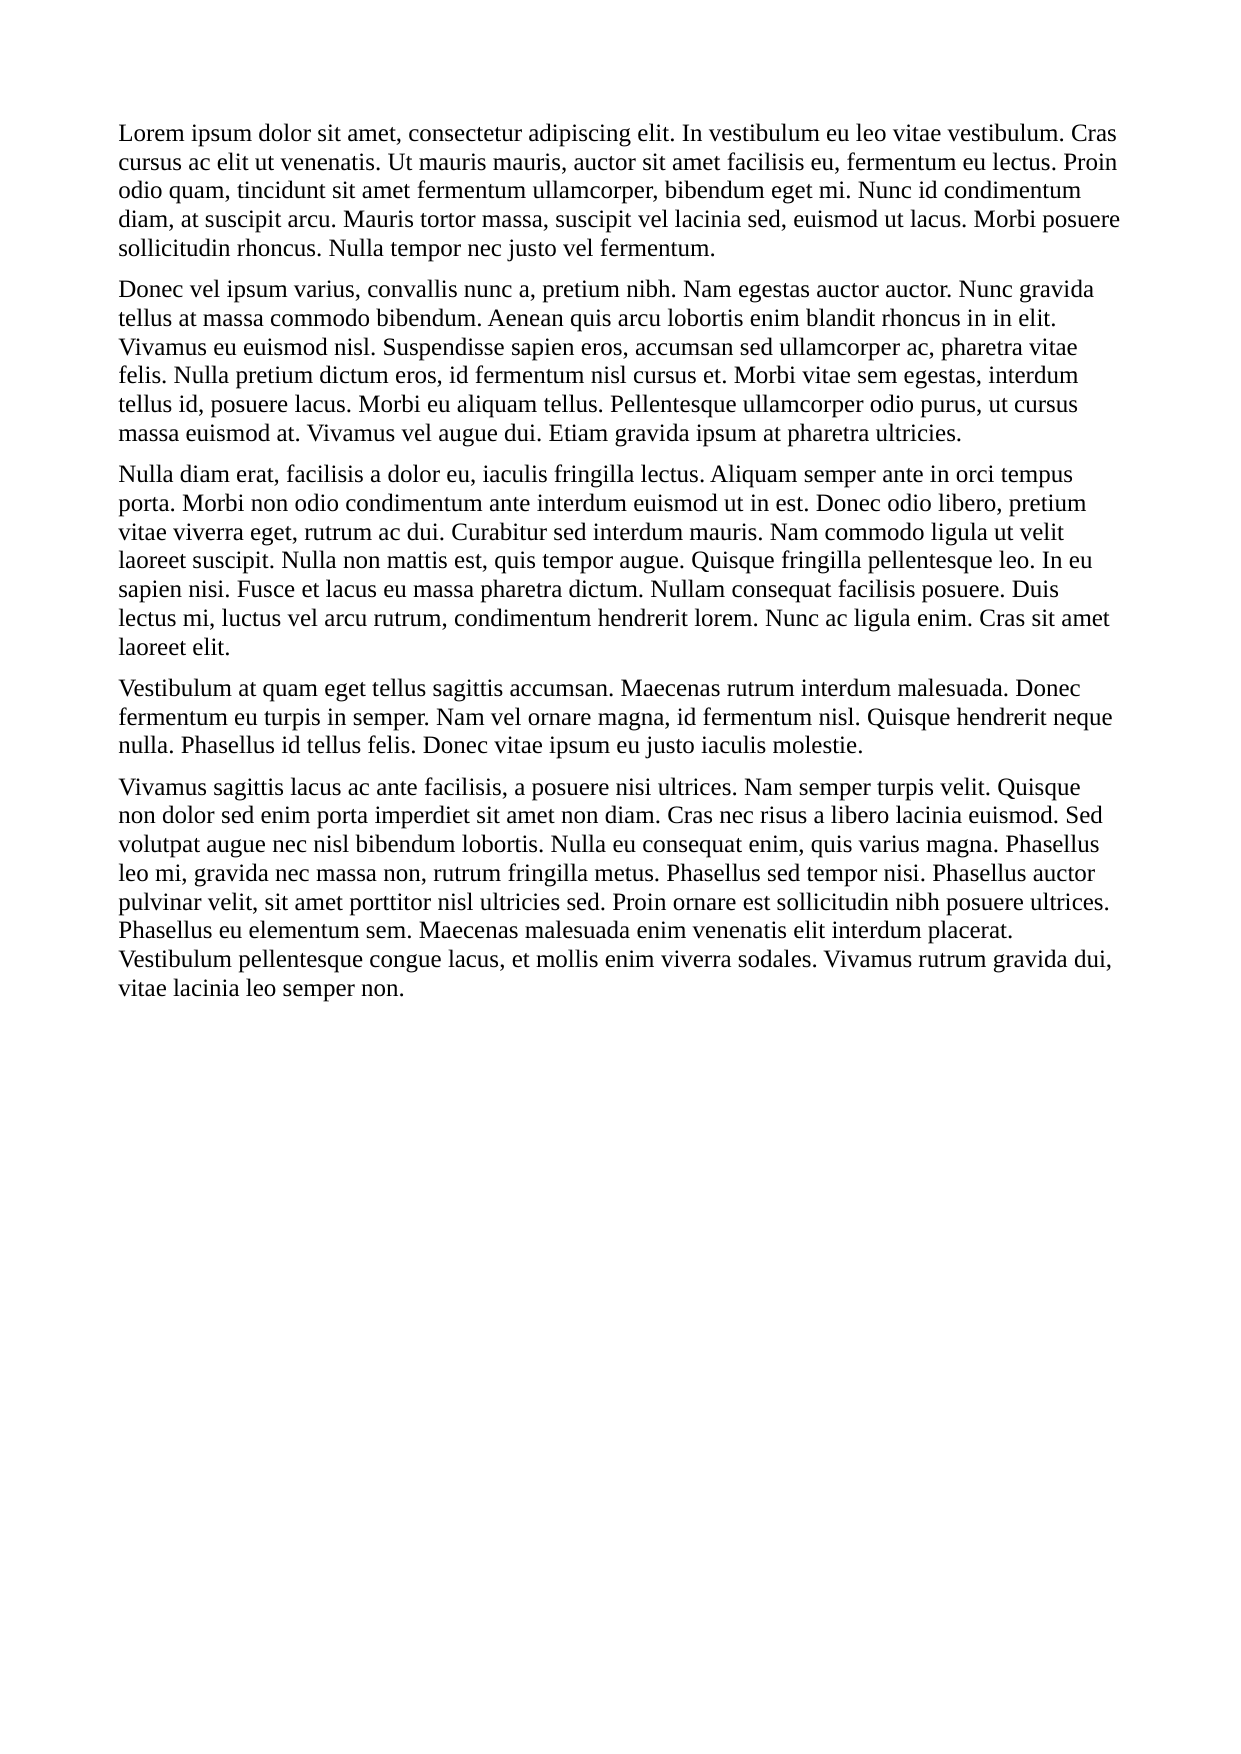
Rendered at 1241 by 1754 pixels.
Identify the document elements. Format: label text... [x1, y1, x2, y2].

text Lorem ipsum dolor sit amet, consectetur adipiscing elit. In vestibulum eu leo vitae vestibulum. Cras cursus ac elit ut venenatis. Ut mauris mauris, auctor sit amet facilisis eu, fermentum eu lectus. Proin odio quam, tincidunt sit amet fermentum ullamcorper, bibendum eget mi. Nunc id condimentum diam, at suscipit arcu. Mauris tortor massa, suscipit vel lacinia sed, euismod ut lacus. Morbi posuere sollicitudin rhoncus. Nulla tempor nec justo vel fermentum. [118, 118, 1122, 262]
text Donec vel ipsum varius, convallis nunc a, pretium nibh. Nam egestas auctor auctor. Nunc gravida tellus at massa commodo bibendum. Aenean quis arcu lobortis enim blandit rhoncus in in elit. Vivamus eu euismod nisl. Suspendisse sapien eros, accumsan sed ullamcorper ac, pharetra vitae felis. Nulla pretium dictum eros, id fermentum nisl cursus et. Morbi vitae sem egestas, interdum tellus id, posuere lacus. Morbi eu aliquam tellus. Pellentesque ullamcorper odio purus, ut cursus massa euismod at. Vivamus vel augue dui. Etiam gravida ipsum at pharetra ultricies. [118, 274, 1122, 447]
text Vivamus sagittis lacus ac ante facilisis, a posuere nisi ultrices. Nam semper turpis velit. Quisque non dolor sed enim porta imperdiet sit amet non diam. Cras nec risus a libero lacinia euismod. Sed volutpat augue nec nisl bibendum lobortis. Nulla eu consequat enim, quis varius magna. Phasellus leo mi, gravida nec massa non, rutrum fringilla metus. Phasellus sed tempor nisi. Phasellus auctor pulvinar velit, sit amet porttitor nisl ultricies sed. Proin ornare est sollicitudin nibh posuere ultrices. Phasellus eu elementum sem. Maecenas malesuada enim venenatis elit interdum placerat. Vestibulum pellentesque congue lacus, et mollis enim viverra sodales. Vivamus rutrum gravida dui, vitae lacinia leo semper non. [118, 772, 1122, 1002]
text Vestibulum at quam eget tellus sagittis accumsan. Maecenas rutrum interdum malesuada. Donec fermentum eu turpis in semper. Nam vel ornare magna, id fermentum nisl. Quisque hendrerit neque nulla. Phasellus id tellus felis. Donec vitae ipsum eu justo iaculis molestie. [118, 673, 1122, 759]
text Nulla diam erat, facilisis a dolor eu, iaculis fringilla lectus. Aliquam semper ante in orci tempus porta. Morbi non odio condimentum ante interdum euismod ut in est. Donec odio libero, pretium vitae viverra eget, rutrum ac dui. Curabitur sed interdum mauris. Nam commodo ligula ut velit laoreet suscipit. Nulla non mattis est, quis tempor augue. Quisque fringilla pellentesque leo. In eu sapien nisi. Fusce et lacus eu massa pharetra dictum. Nullam consequat facilisis posuere. Duis lectus mi, luctus vel arcu rutrum, condimentum hendrerit lorem. Nunc ac ligula enim. Cras sit amet laoreet elit. [118, 459, 1122, 661]
